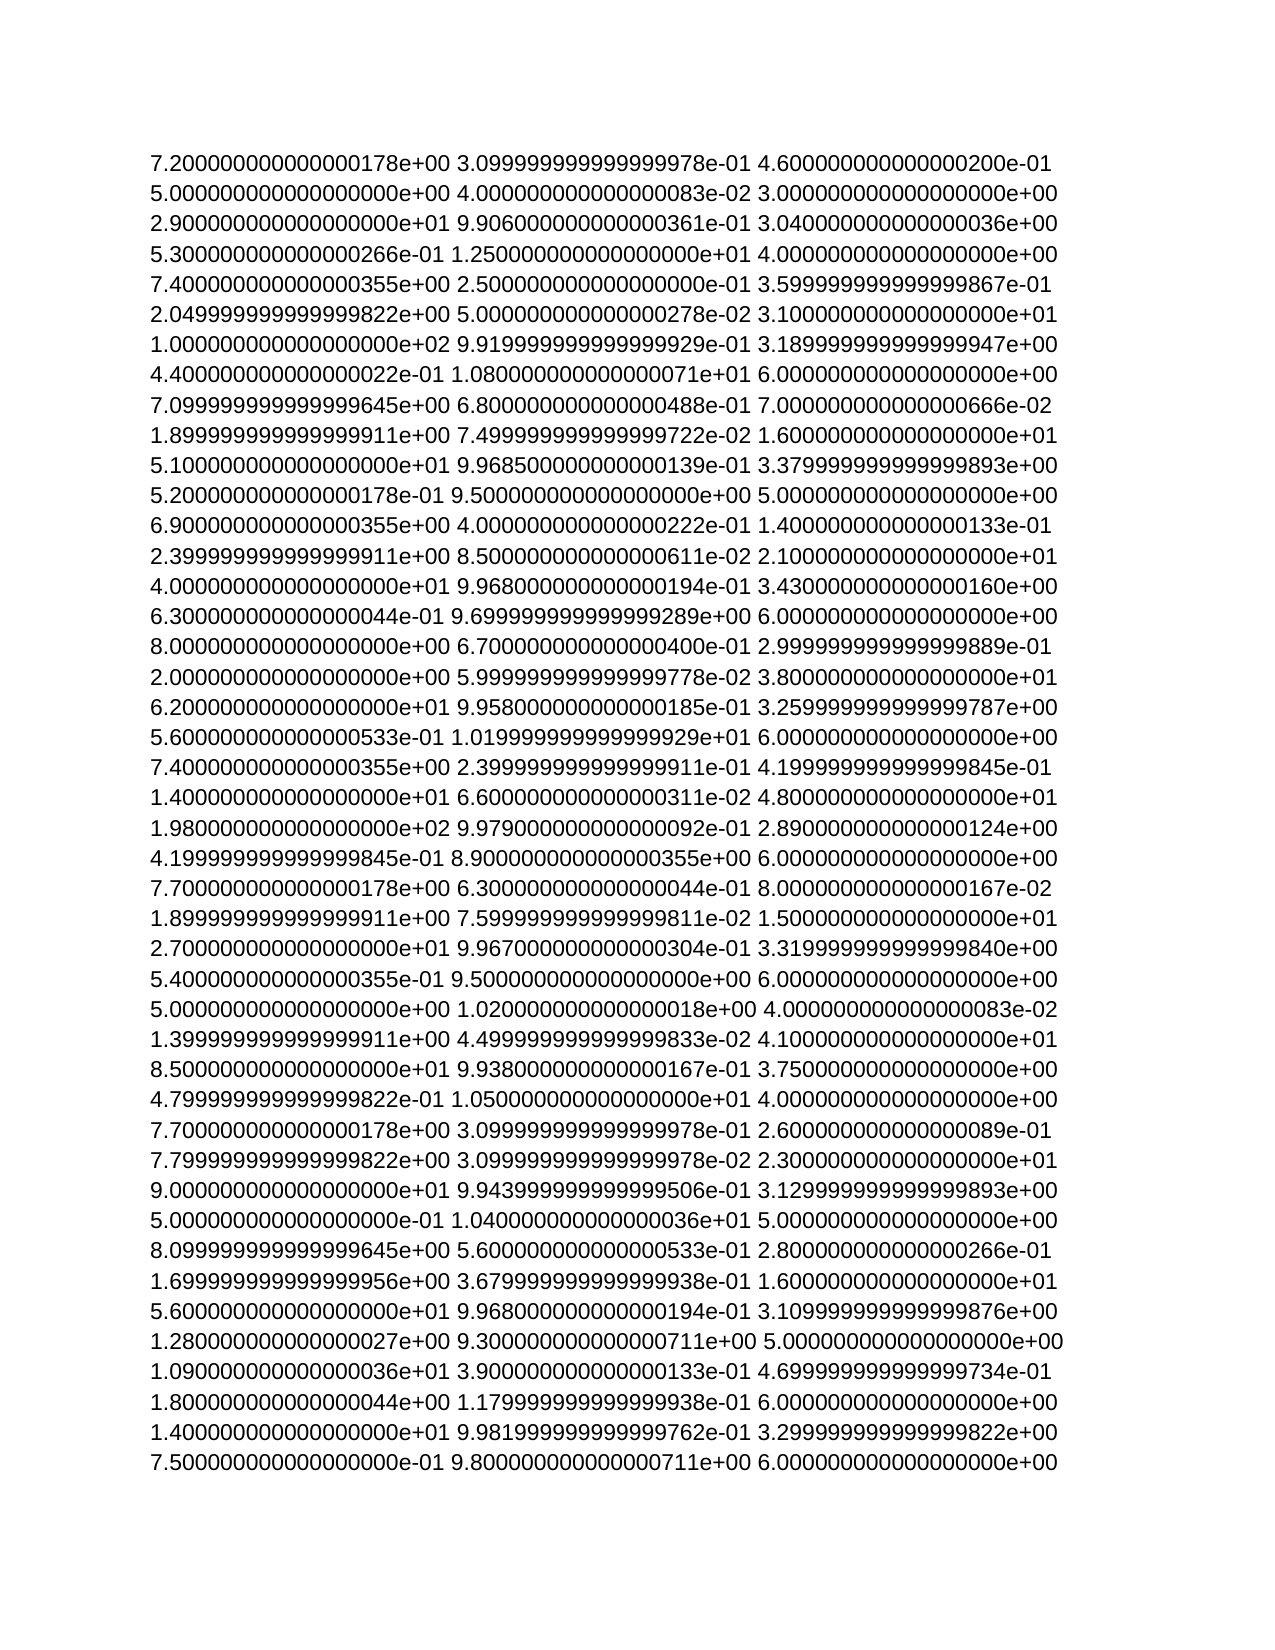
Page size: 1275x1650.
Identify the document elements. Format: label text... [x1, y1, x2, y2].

text 7.700000000000000178e+00 3.099999999999999978e-01 2.600000000000000089e-01 7.799999999999999822e+00 3.099999999999999978e-02 2.300000000000000000e+01 9.000000000000000000e+01 9.943999999999999506e-01 3.129999999999999893e+00 5.000000000000000000e-01 1.040000000000000036e+01 5.000000000000000000e+00 [150, 1117, 1125, 1234]
text 7.099999999999999645e+00 6.800000000000000488e-01 7.000000000000000666e-02 1.899999999999999911e+00 7.499999999999999722e-02 1.600000000000000000e+01 5.100000000000000000e+01 9.968500000000000139e-01 3.379999999999999893e+00 5.200000000000000178e-01 9.500000000000000000e+00 5.000000000000000000e+00 [150, 392, 1125, 509]
text 7.200000000000000178e+00 3.099999999999999978e-01 4.600000000000000200e-01 5.000000000000000000e+00 4.000000000000000083e-02 3.000000000000000000e+00 2.900000000000000000e+01 9.906000000000000361e-01 3.040000000000000036e+00 5.300000000000000266e-01 1.250000000000000000e+01 4.000000000000000000e+00 [150, 150, 1125, 267]
text 7.700000000000000178e+00 6.300000000000000044e-01 8.000000000000000167e-02 1.899999999999999911e+00 7.599999999999999811e-02 1.500000000000000000e+01 2.700000000000000000e+01 9.967000000000000304e-01 3.319999999999999840e+00 5.400000000000000355e-01 9.500000000000000000e+00 6.000000000000000000e+00 [150, 875, 1125, 992]
text 5.000000000000000000e+00 1.020000000000000018e+00 4.000000000000000083e-02 1.399999999999999911e+00 4.499999999999999833e-02 4.100000000000000000e+01 8.500000000000000000e+01 9.938000000000000167e-01 3.750000000000000000e+00 4.799999999999999822e-01 1.050000000000000000e+01 4.000000000000000000e+00 [150, 996, 1125, 1113]
text 7.400000000000000355e+00 2.500000000000000000e-01 3.599999999999999867e-01 2.049999999999999822e+00 5.000000000000000278e-02 3.100000000000000000e+01 1.000000000000000000e+02 9.919999999999999929e-01 3.189999999999999947e+00 4.400000000000000022e-01 1.080000000000000071e+01 6.000000000000000000e+00 [150, 271, 1125, 388]
text 1.090000000000000036e+01 3.900000000000000133e-01 4.699999999999999734e-01 1.800000000000000044e+00 1.179999999999999938e-01 6.000000000000000000e+00 1.400000000000000000e+01 9.981999999999999762e-01 3.299999999999999822e+00 7.500000000000000000e-01 9.800000000000000711e+00 6.000000000000000000e+00 [150, 1358, 1125, 1475]
text 6.900000000000000355e+00 4.000000000000000222e-01 1.400000000000000133e-01 2.399999999999999911e+00 8.500000000000000611e-02 2.100000000000000000e+01 4.000000000000000000e+01 9.968000000000000194e-01 3.430000000000000160e+00 6.300000000000000044e-01 9.699999999999999289e+00 6.000000000000000000e+00 [150, 512, 1125, 629]
text 8.099999999999999645e+00 5.600000000000000533e-01 2.800000000000000266e-01 1.699999999999999956e+00 3.679999999999999938e-01 1.600000000000000000e+01 5.600000000000000000e+01 9.968000000000000194e-01 3.109999999999999876e+00 1.280000000000000027e+00 9.300000000000000711e+00 5.000000000000000000e+00 [150, 1237, 1125, 1354]
text 8.000000000000000000e+00 6.700000000000000400e-01 2.999999999999999889e-01 2.000000000000000000e+00 5.999999999999999778e-02 3.800000000000000000e+01 6.200000000000000000e+01 9.958000000000000185e-01 3.259999999999999787e+00 5.600000000000000533e-01 1.019999999999999929e+01 6.000000000000000000e+00 [150, 633, 1125, 750]
text 7.400000000000000355e+00 2.399999999999999911e-01 4.199999999999999845e-01 1.400000000000000000e+01 6.600000000000000311e-02 4.800000000000000000e+01 1.980000000000000000e+02 9.979000000000000092e-01 2.890000000000000124e+00 4.199999999999999845e-01 8.900000000000000355e+00 6.000000000000000000e+00 [150, 754, 1125, 871]
